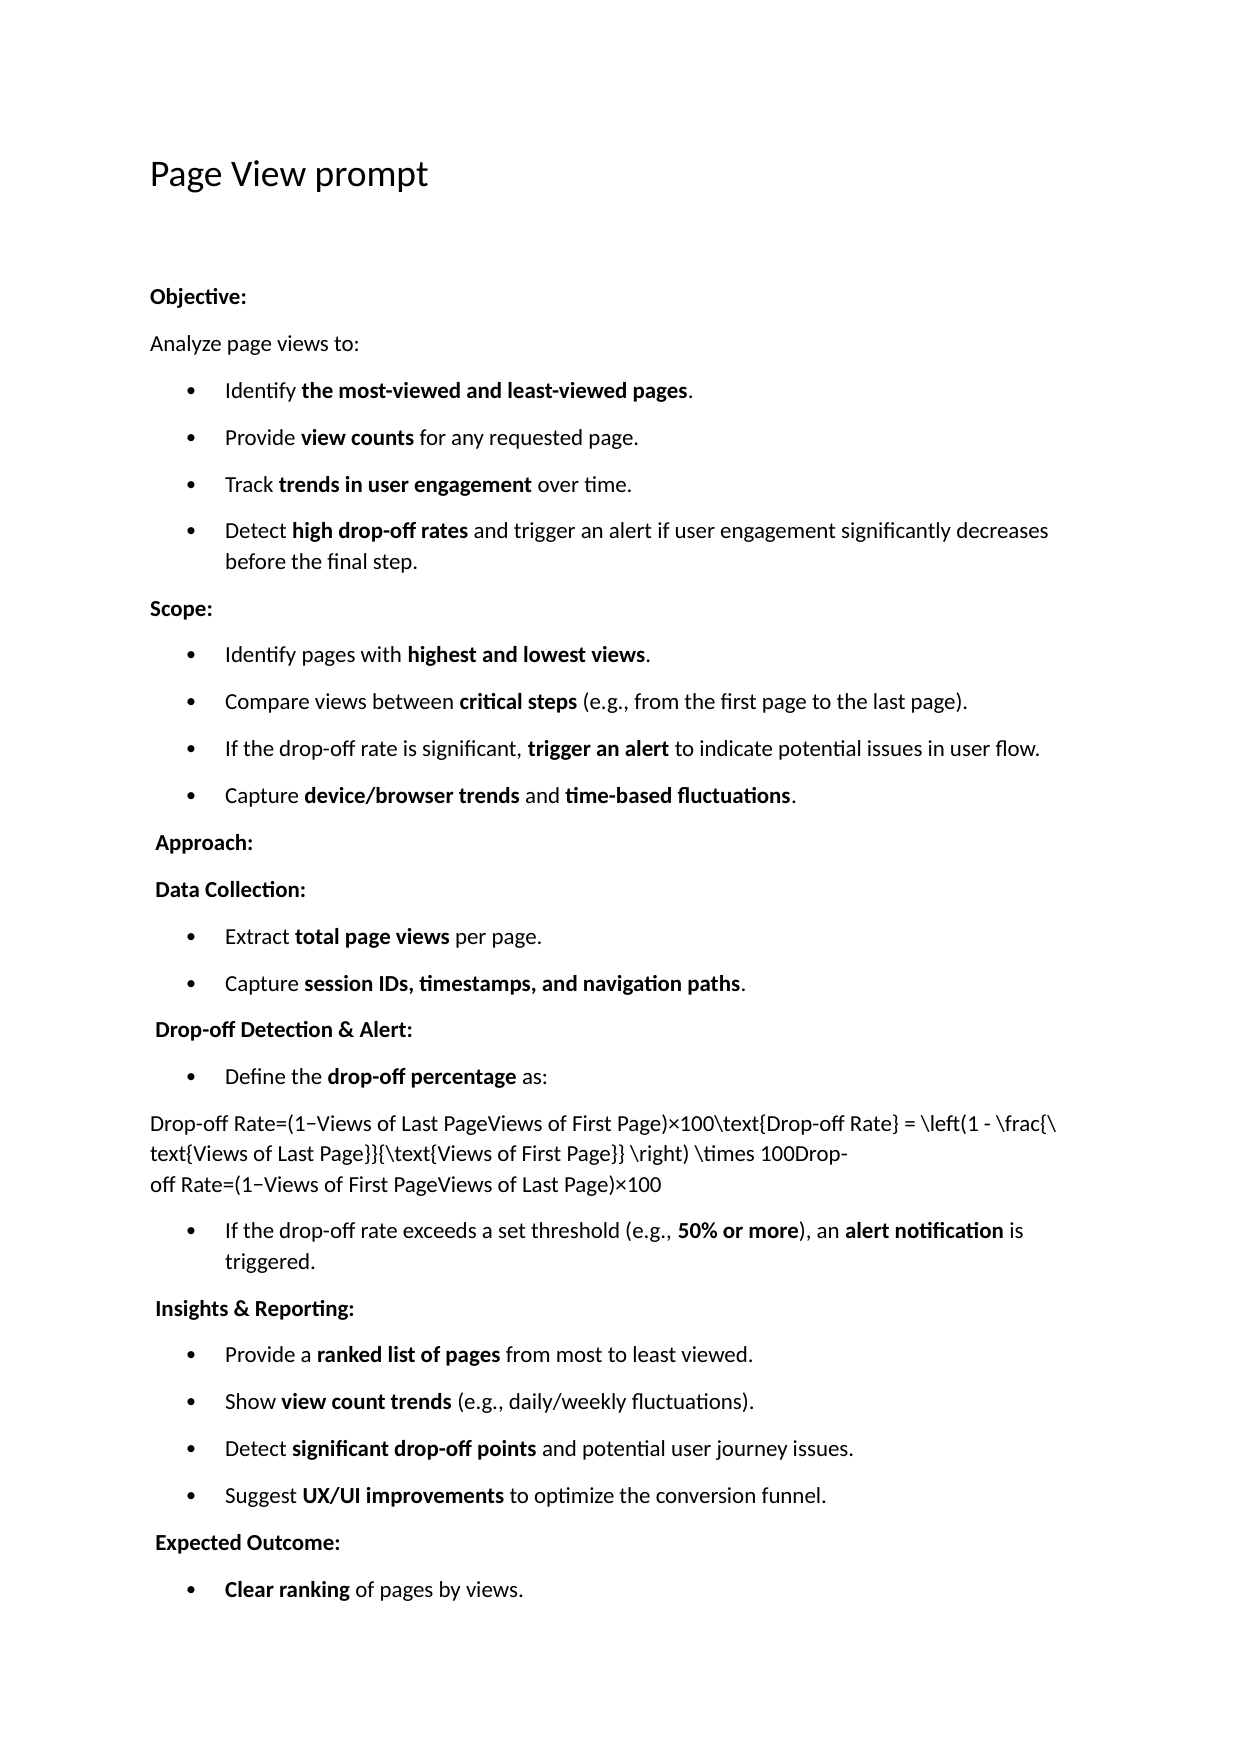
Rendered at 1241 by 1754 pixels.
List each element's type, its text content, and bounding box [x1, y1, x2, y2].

list Identify pages with highest and lowest views. [187, 641, 1090, 669]
text Objective: [150, 282, 1090, 310]
text Approach: [150, 828, 1090, 856]
list Identify the most-viewed and least-viewed pages. [187, 376, 1090, 404]
text Expected Outcome: [150, 1528, 1090, 1556]
list Show view count trends (e.g., daily/weekly fluctuations). [187, 1387, 1090, 1416]
text Scope: [150, 594, 1090, 622]
list Suggest UX/UI improvements to optimize the conversion funnel. [187, 1481, 1090, 1509]
list Define the drop-off percentage as: [187, 1062, 1090, 1091]
list Detect significant drop-off points and potential user journey issues. [187, 1434, 1090, 1462]
text Data Collection: [150, 875, 1090, 903]
text Page View prompt [150, 150, 1090, 196]
list Capture session IDs, timestamps, and navigation paths. [187, 969, 1090, 997]
text Drop-off Rate=(1−Views of Last PageViews of First Page)×100\text{Drop-off Rate} = \left(1 - \frac{\text{Views of Last Page}}{\text{Views of First Page}} \right) \times 100Drop-off Rate=(1−Views of First PageViews of Last Page​)×100 [150, 1109, 1090, 1198]
list Compare views between critical steps (e.g., from the first page to the last page). [187, 687, 1090, 716]
list Track trends in user engagement over time. [187, 470, 1090, 498]
list Clear ranking of pages by views. [187, 1575, 1090, 1603]
list Provide view counts for any requested page. [187, 423, 1090, 451]
list Capture device/browser trends and time-based fluctuations. [187, 781, 1090, 809]
text Insights & Reporting: [150, 1294, 1090, 1322]
text Analyze page views to: [150, 329, 1090, 357]
list Extract total page views per page. [187, 922, 1090, 950]
list If the drop-off rate is significant, trigger an alert to indicate potential issues in user flow. [187, 734, 1090, 762]
text Drop-off Detection & Alert: [150, 1016, 1090, 1044]
list Provide a ranked list of pages from most to least viewed. [187, 1341, 1090, 1369]
list Detect high drop-off rates and trigger an alert if user engagement significantly decreases before the final step. [187, 517, 1090, 575]
list If the drop-off rate exceeds a set threshold (e.g., 50% or more), an alert notification is triggered. [187, 1217, 1090, 1275]
